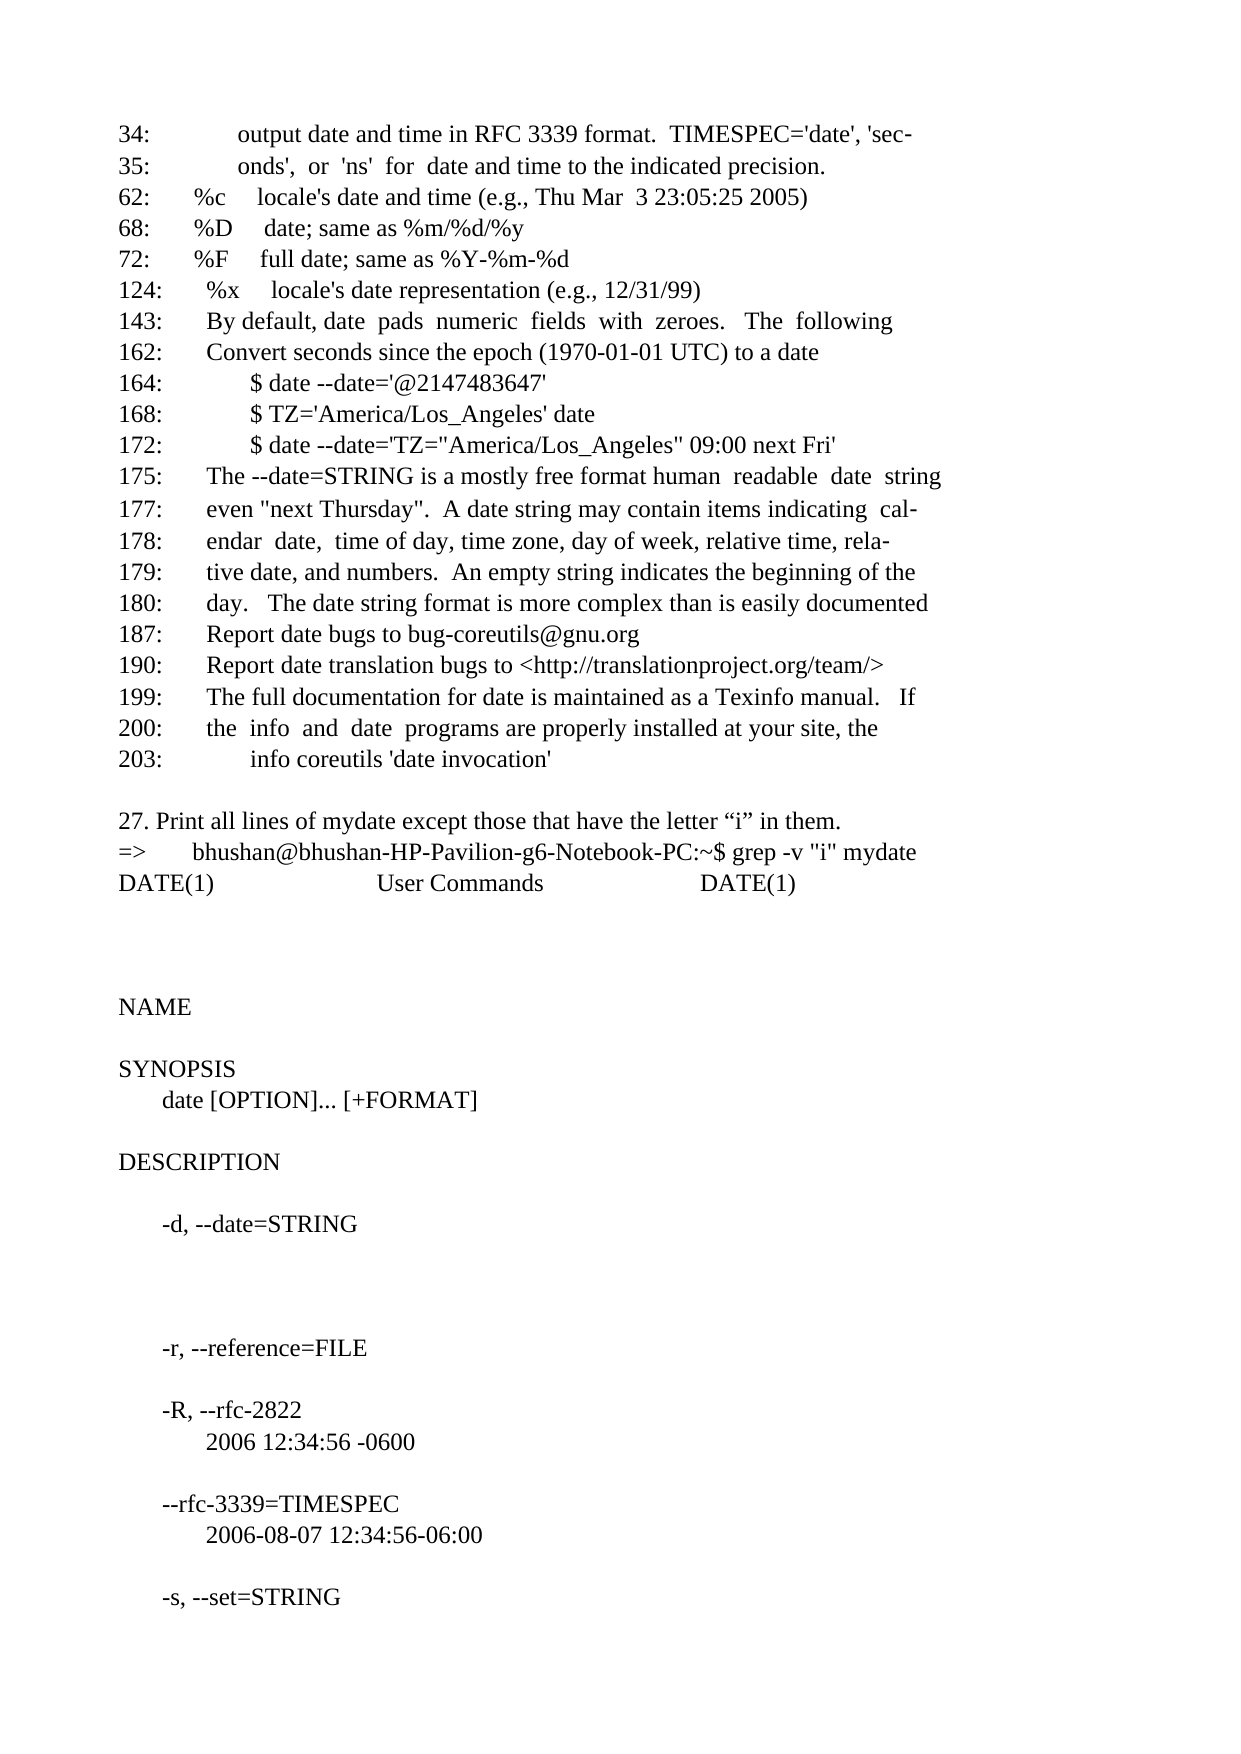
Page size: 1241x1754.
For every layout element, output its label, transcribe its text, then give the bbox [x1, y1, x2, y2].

text --rfc-3339=TIMESPEC [118, 1489, 1122, 1517]
text 177: even "next Thursday". A date string may contain items indicating cal‐ [118, 492, 1122, 522]
text 72: %F full date; same as %Y-%m-%d [118, 244, 1122, 273]
text => bhushan@bhushan-HP-Pavilion-g6-Notebook-PC:~$ grep -v "i" mydate [118, 837, 1122, 866]
text -s, --set=STRING [118, 1582, 1122, 1611]
text 143: By default, date pads numeric fields with zeroes. The following [118, 306, 1122, 335]
text 168: $ TZ='America/Los_Angeles' date [118, 399, 1122, 428]
text 200: the info and date programs are properly installed at your site, the [118, 713, 1122, 741]
text SYNOPSIS [118, 1054, 1122, 1083]
text 179: tive date, and numbers. An empty string indicates the beginning of the [118, 557, 1122, 586]
text -r, --reference=FILE [118, 1333, 1122, 1362]
text date [OPTION]... [+FORMAT] [118, 1085, 1122, 1114]
text 27. Print all lines of mydate except those that have the letter “i” in them. [118, 806, 1122, 834]
text 178: endar date, time of day, time zone, day of week, relative time, rela‐ [118, 525, 1122, 555]
text 35: onds', or 'ns' for date and time to the indicated precision. [118, 151, 1122, 179]
text 175: The --date=STRING is a mostly free format human readable date string [118, 461, 1122, 490]
text 34: output date and time in RFC 3339 format. TIMESPEC='date', 'sec‐ [118, 118, 1122, 148]
text NAME [118, 992, 1122, 1021]
text 68: %D date; same as %m/%d/%y [118, 213, 1122, 242]
text 164: $ date --date='@2147483647' [118, 368, 1122, 397]
text -R, --rfc-2822 [118, 1396, 1122, 1424]
text 187: Report date bugs to bug-coreutils@gnu.org [118, 619, 1122, 648]
text 124: %x locale's date representation (e.g., 12/31/99) [118, 275, 1122, 304]
text 180: day. The date string format is more complex than is easily documented [118, 588, 1122, 617]
text 199: The full documentation for date is maintained as a Texinfo manual. If [118, 682, 1122, 710]
text 190: Report date translation bugs to <http://translationproject.org/team/> [118, 651, 1122, 679]
text DATE(1) User Commands DATE(1) [118, 868, 1122, 897]
text 162: Convert seconds since the epoch (1970-01-01 UTC) to a date [118, 337, 1122, 366]
text -d, --date=STRING [118, 1209, 1122, 1238]
text 2006 12:34:56 -0600 [118, 1427, 1122, 1455]
text DESCRIPTION [118, 1147, 1122, 1176]
text 2006-08-07 12:34:56-06:00 [118, 1520, 1122, 1548]
text 172: $ date --date='TZ="America/Los_Angeles" 09:00 next Fri' [118, 430, 1122, 459]
text 62: %c locale's date and time (e.g., Thu Mar 3 23:05:25 2005) [118, 182, 1122, 211]
text 203: info coreutils 'date invocation' [118, 744, 1122, 772]
